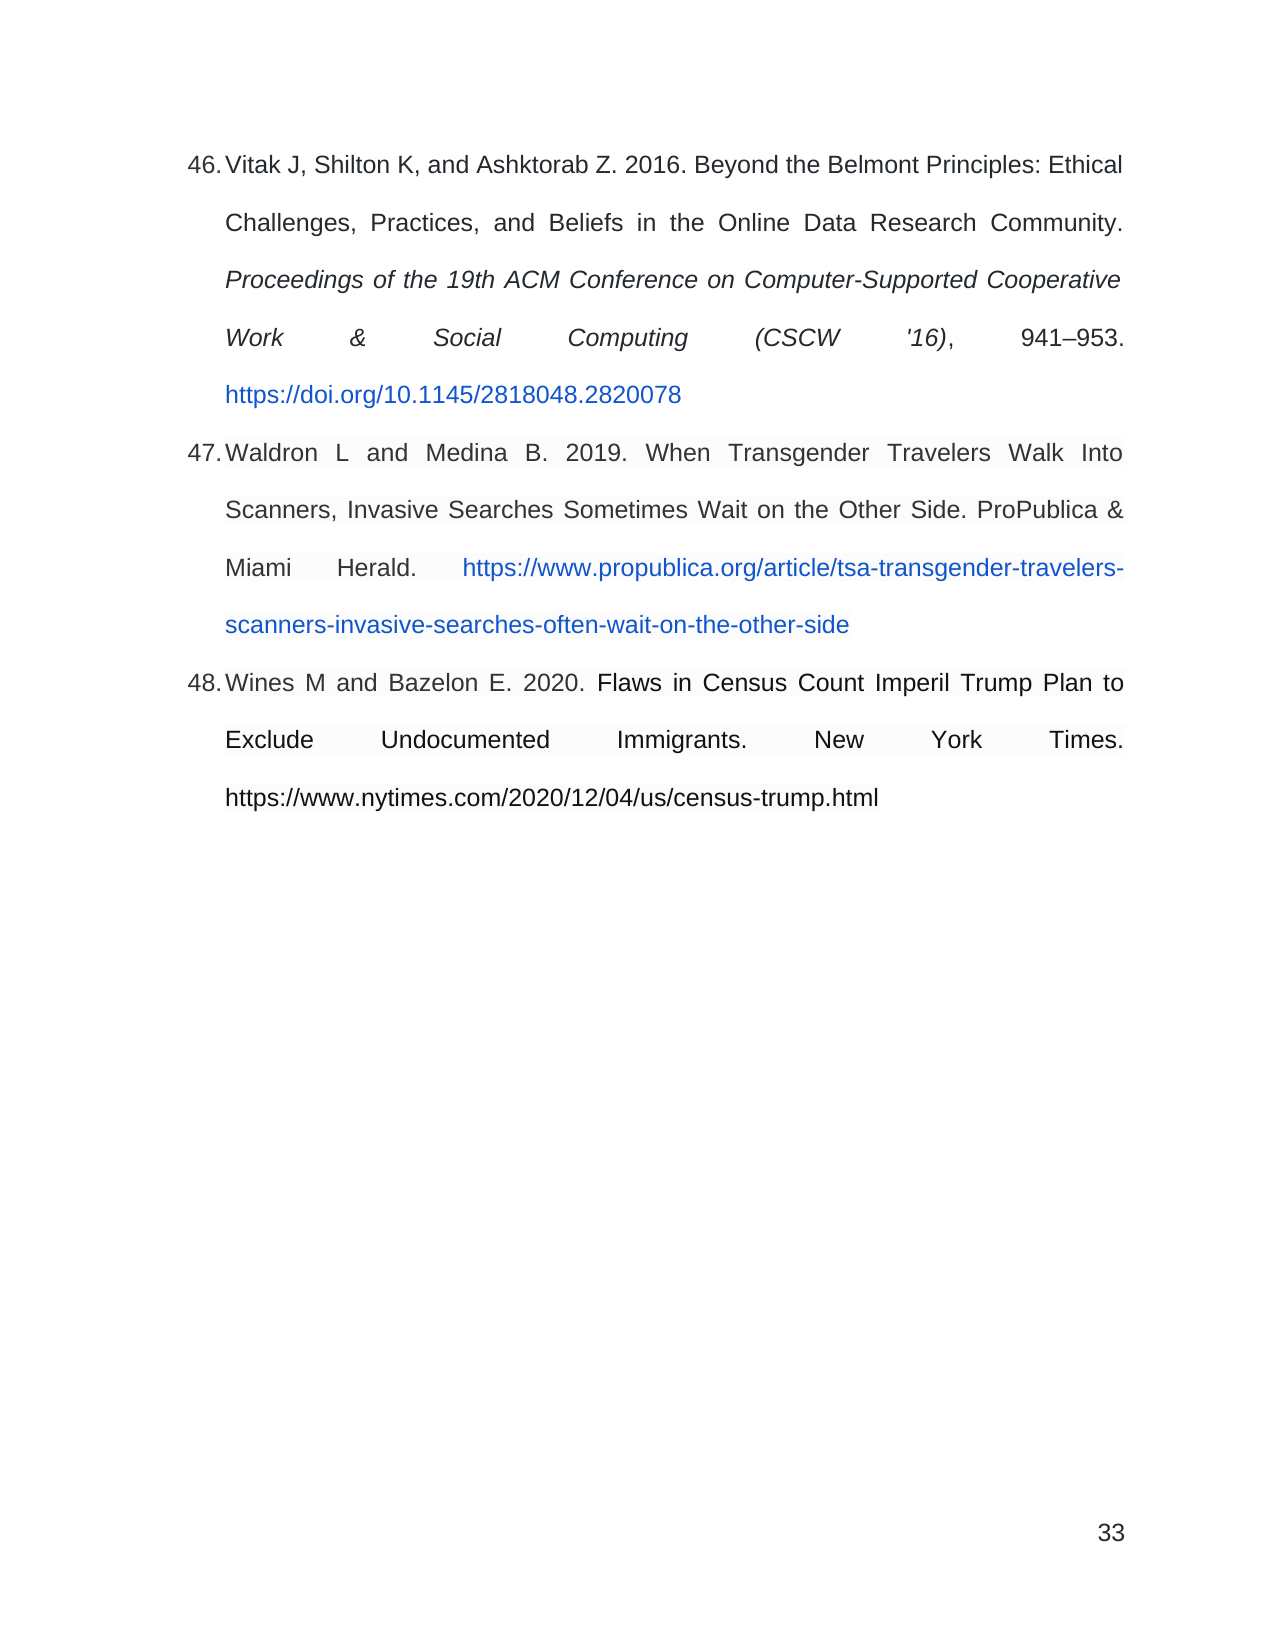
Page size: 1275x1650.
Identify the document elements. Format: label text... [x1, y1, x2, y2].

list Vitak J, Shilton K, and Ashktorab Z. 2016. Beyond the Belmont Principles: Ethical Challenges, Practices, and Beliefs in the Online Data Research Community. Proceedings of the 19th ACM Conference on Computer-Supported Cooperative Work & Social Computing (CSCW '16), 941–953. https://doi.org/10.1145/2818048.2820078 [187, 150, 1125, 409]
list Wines M and Bazelon E. 2020. Flaws in Census Count Imperil Trump Plan to Exclude Undocumented Immigrants. New York Times. https://www.nytimes.com/2020/12/04/us/census-trump.html [187, 667, 1125, 811]
list Waldron L and Medina B. 2019. When Transgender Travelers Walk Into Scanners, Invasive Searches Sometimes Wait on the Other Side. ProPublica & Miami Herald. https://www.propublica.org/article/tsa-transgender-travelers-scanners-invasive-searches-often-wait-on-the-other-side [187, 437, 1125, 639]
